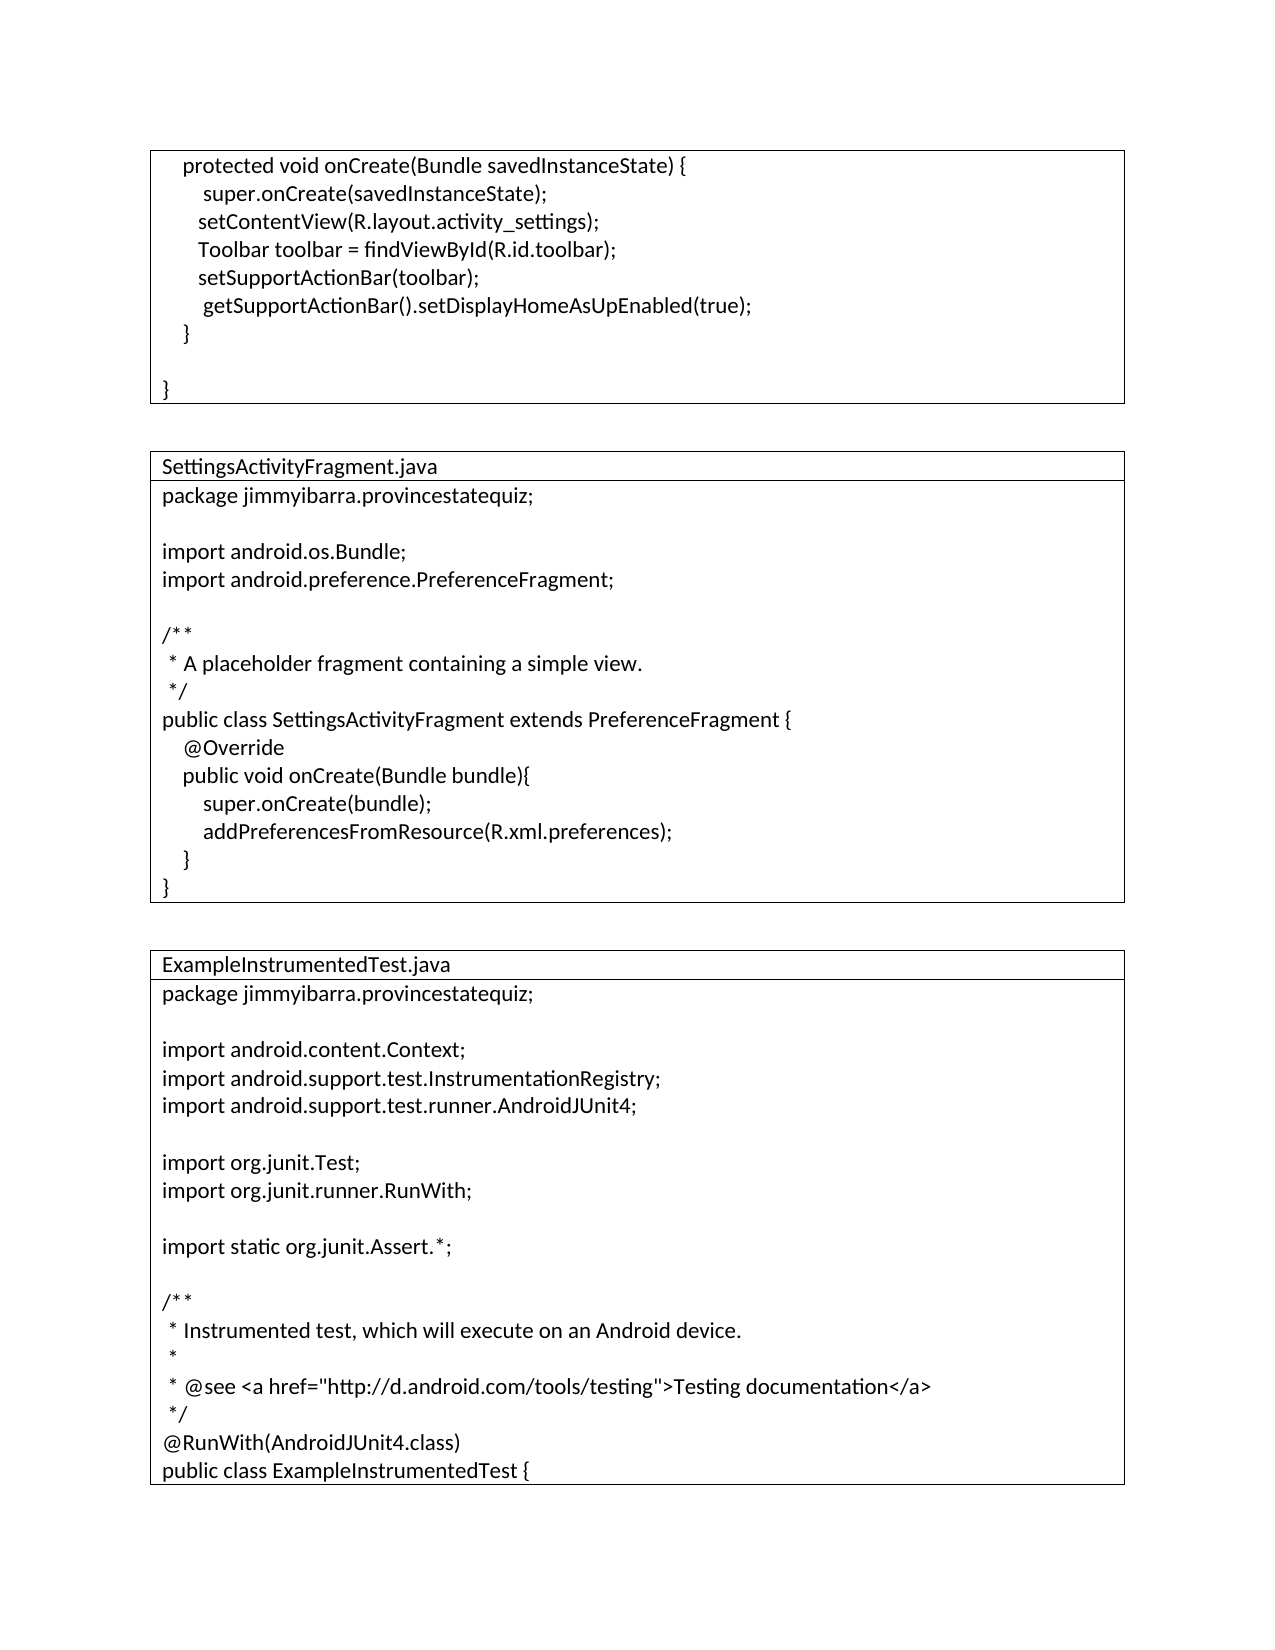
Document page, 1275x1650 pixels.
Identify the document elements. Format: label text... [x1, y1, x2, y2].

table_cell package jimmyibarra.provincestatequiz; import android.os.Bundle; import android.preference.PreferenceFragment; /** * A placeholder fragment containing a simple view. */ public class SettingsActivityFragment extends PreferenceFragment { @Override public void onCreate(Bundle bundle){ super.onCreate(bundle); addPreferencesFromResource(R.xml.preferences); } } [151, 481, 1124, 902]
table_header ExampleInstrumentedTest.java [151, 951, 1124, 978]
table_header SettingsActivityFragment.java [151, 452, 1124, 480]
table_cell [151, 980, 1124, 1484]
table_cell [151, 151, 1124, 403]
